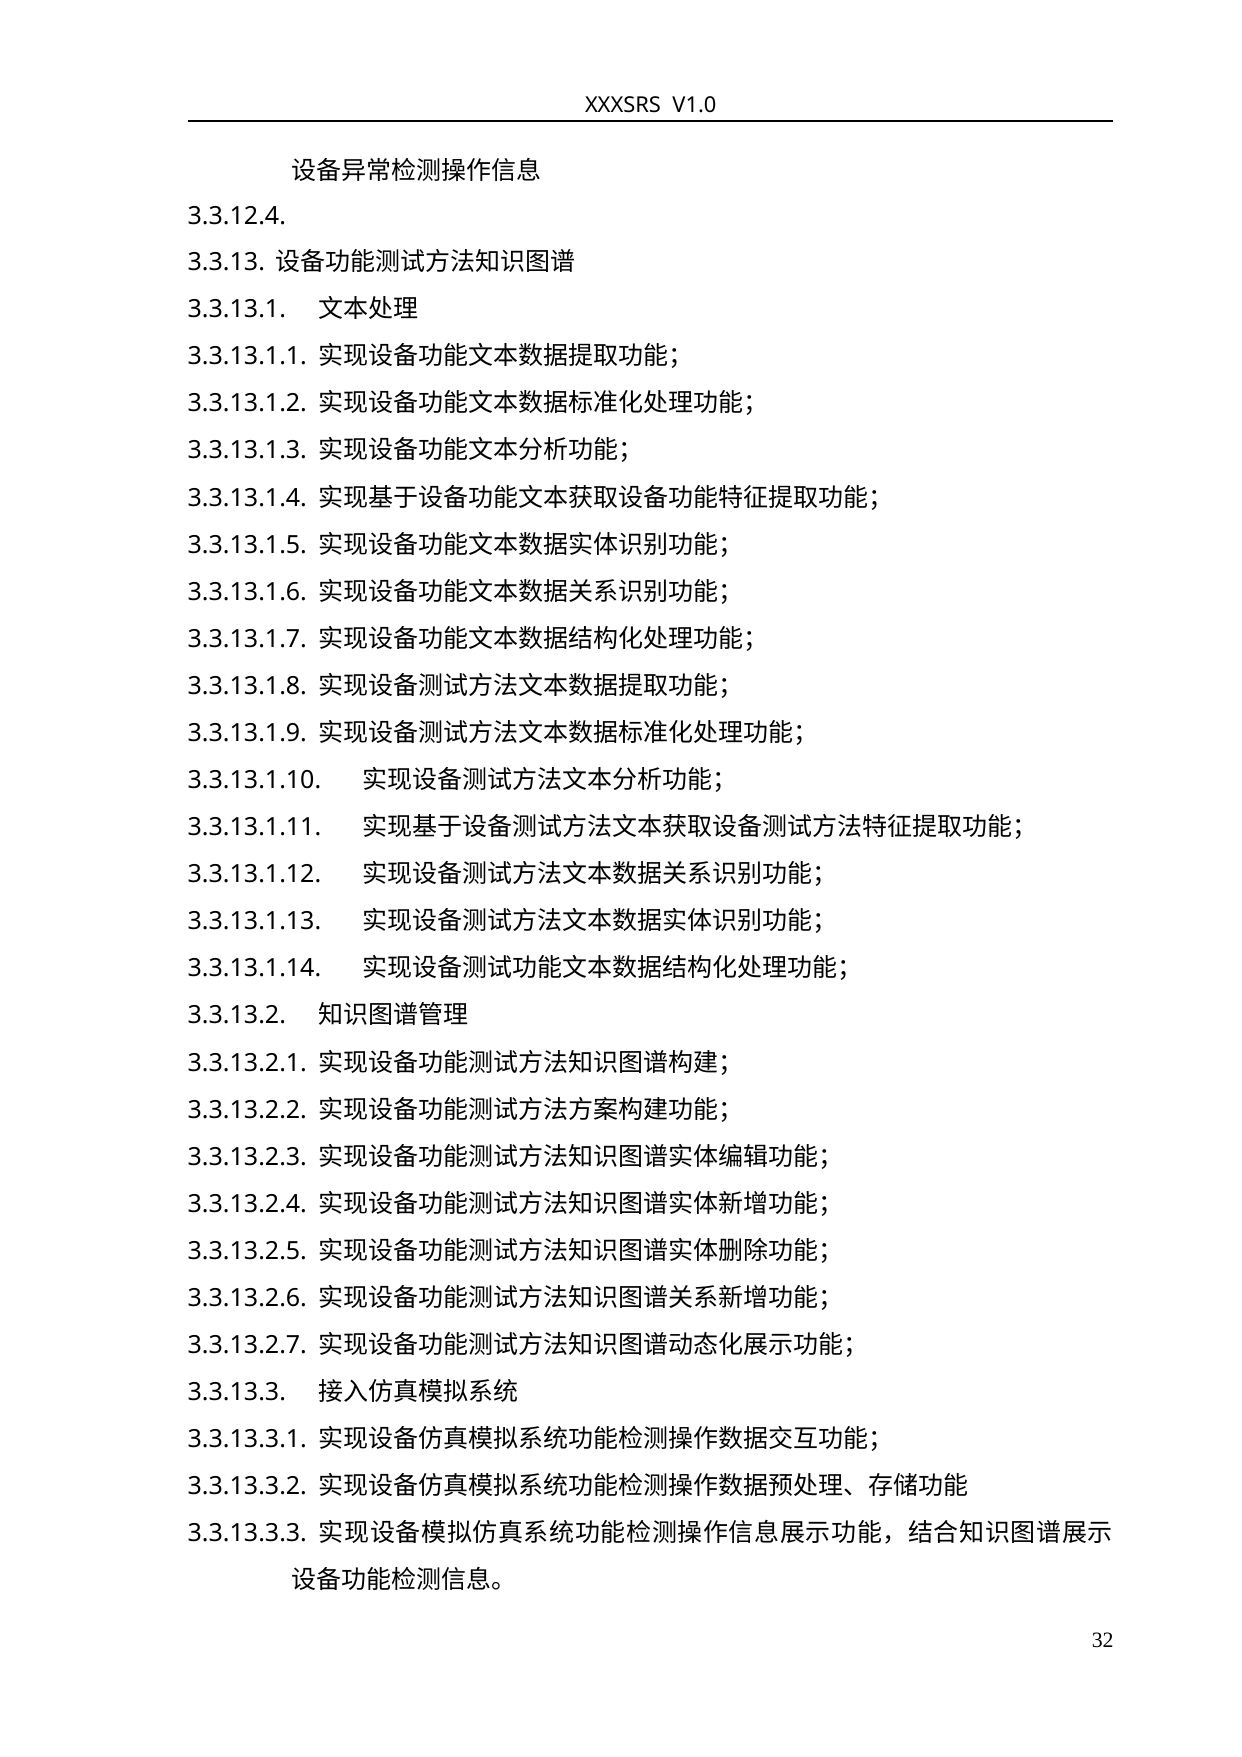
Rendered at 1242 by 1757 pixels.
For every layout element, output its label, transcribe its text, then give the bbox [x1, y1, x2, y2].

subtitle 设备功能测试方法知识图谱 [187, 242, 1113, 278]
subtitle 实现设备功能测试方法知识图谱构建； [187, 1042, 1113, 1078]
subtitle 实现设备模拟仿真系统功能检测操作信息展示功能，结合知识图谱展示设备功能检测信息。 [187, 1513, 1113, 1596]
subtitle 知识图谱管理 [187, 995, 1113, 1031]
subtitle 实现设备测试方法文本分析功能； [187, 759, 1113, 796]
subtitle 实现设备功能测试方法知识图谱实体删除功能； [187, 1230, 1113, 1267]
subtitle 实现设备功能文本数据实体识别功能； [187, 524, 1113, 560]
subtitle 文本处理 [187, 289, 1113, 325]
subtitle 实现基于设备功能文本获取设备功能特征提取功能； [187, 477, 1113, 513]
subtitle 接入仿真模拟系统 [187, 1372, 1113, 1408]
subtitle 实现设备仿真模拟系统功能检测操作数据预处理、存储功能 [187, 1466, 1113, 1502]
subtitle 实现设备测试方法文本数据提取功能； [187, 665, 1113, 702]
subtitle 实现设备功能测试方法知识图谱关系新增功能； [187, 1277, 1113, 1314]
subtitle 实现设备功能测试方法方案构建功能； [187, 1089, 1113, 1125]
subtitle 实现设备功能文本数据关系识别功能； [187, 571, 1113, 607]
subtitle 实现设备测试功能文本数据结构化处理功能； [187, 948, 1113, 984]
subtitle 实现设备功能测试方法知识图谱动态化展示功能； [187, 1324, 1113, 1361]
subtitle 实现设备功能文本分析功能； [187, 430, 1113, 466]
subtitle 实现设备功能测试方法知识图谱实体编辑功能； [187, 1136, 1113, 1172]
subtitle 实现设备模拟仿真系统异常检测操作信息展示功能，结合知识图谱展示设备异常检测操作信息 [187, 150, 1113, 186]
subtitle 实现设备仿真模拟系统功能检测操作数据交互功能； [187, 1419, 1113, 1455]
subtitle 实现设备功能文本数据提取功能； [187, 336, 1113, 372]
subtitle 实现基于设备测试方法文本获取设备测试方法特征提取功能； [187, 807, 1113, 843]
subtitle 实现设备功能测试方法知识图谱实体新增功能； [187, 1183, 1113, 1219]
subtitle 实现设备功能文本数据结构化处理功能； [187, 618, 1113, 654]
subtitle 实现设备测试方法文本数据标准化处理功能； [187, 712, 1113, 749]
subtitle 实现设备测试方法文本数据实体识别功能； [187, 901, 1113, 937]
subtitle 实现设备测试方法文本数据关系识别功能； [187, 854, 1113, 890]
subtitle 实现设备功能文本数据标准化处理功能； [187, 383, 1113, 419]
